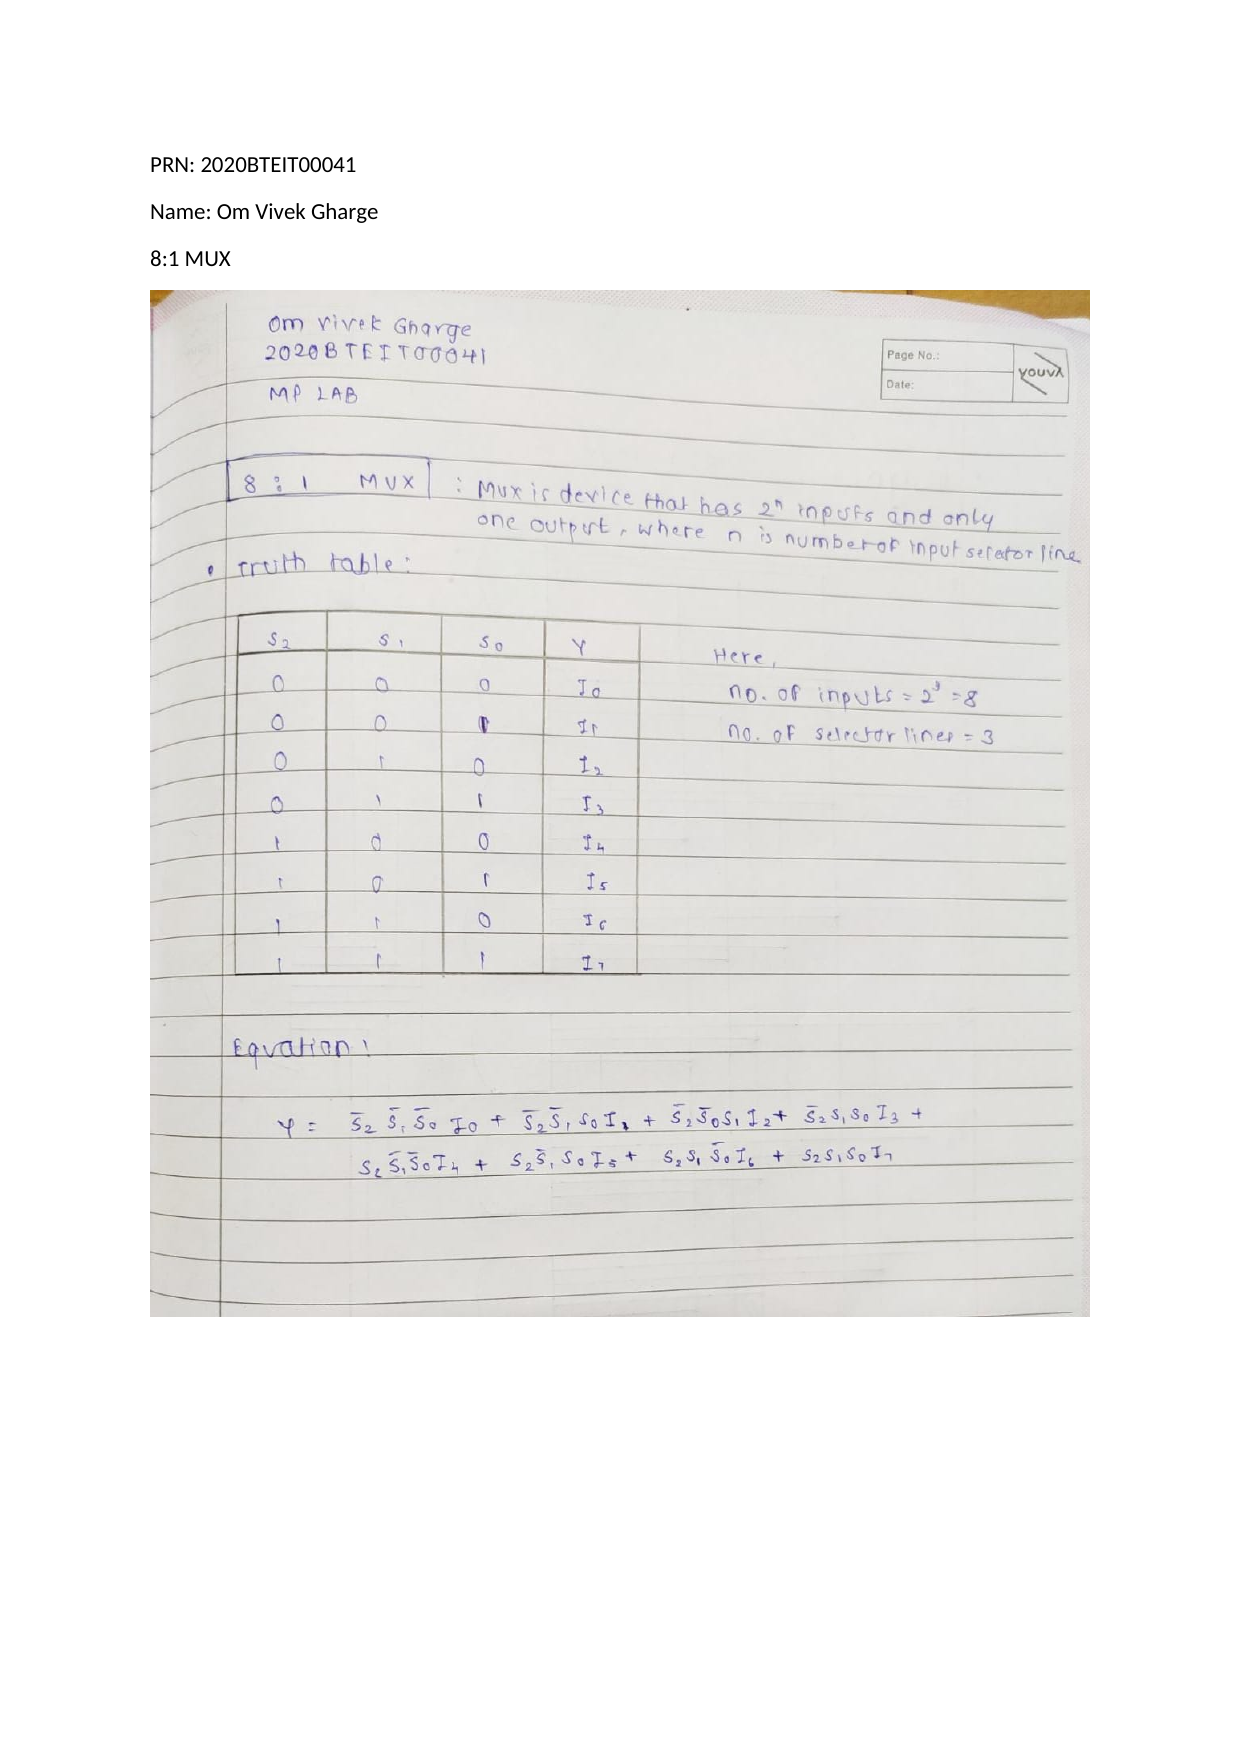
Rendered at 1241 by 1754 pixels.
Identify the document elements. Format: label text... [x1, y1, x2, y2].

text 8:1 MUX [150, 244, 1090, 272]
picture [150, 290, 1090, 1317]
text Name: Om Vivek Gharge [150, 197, 1090, 225]
text PRN: 2020BTEIT00041 [150, 150, 1090, 178]
